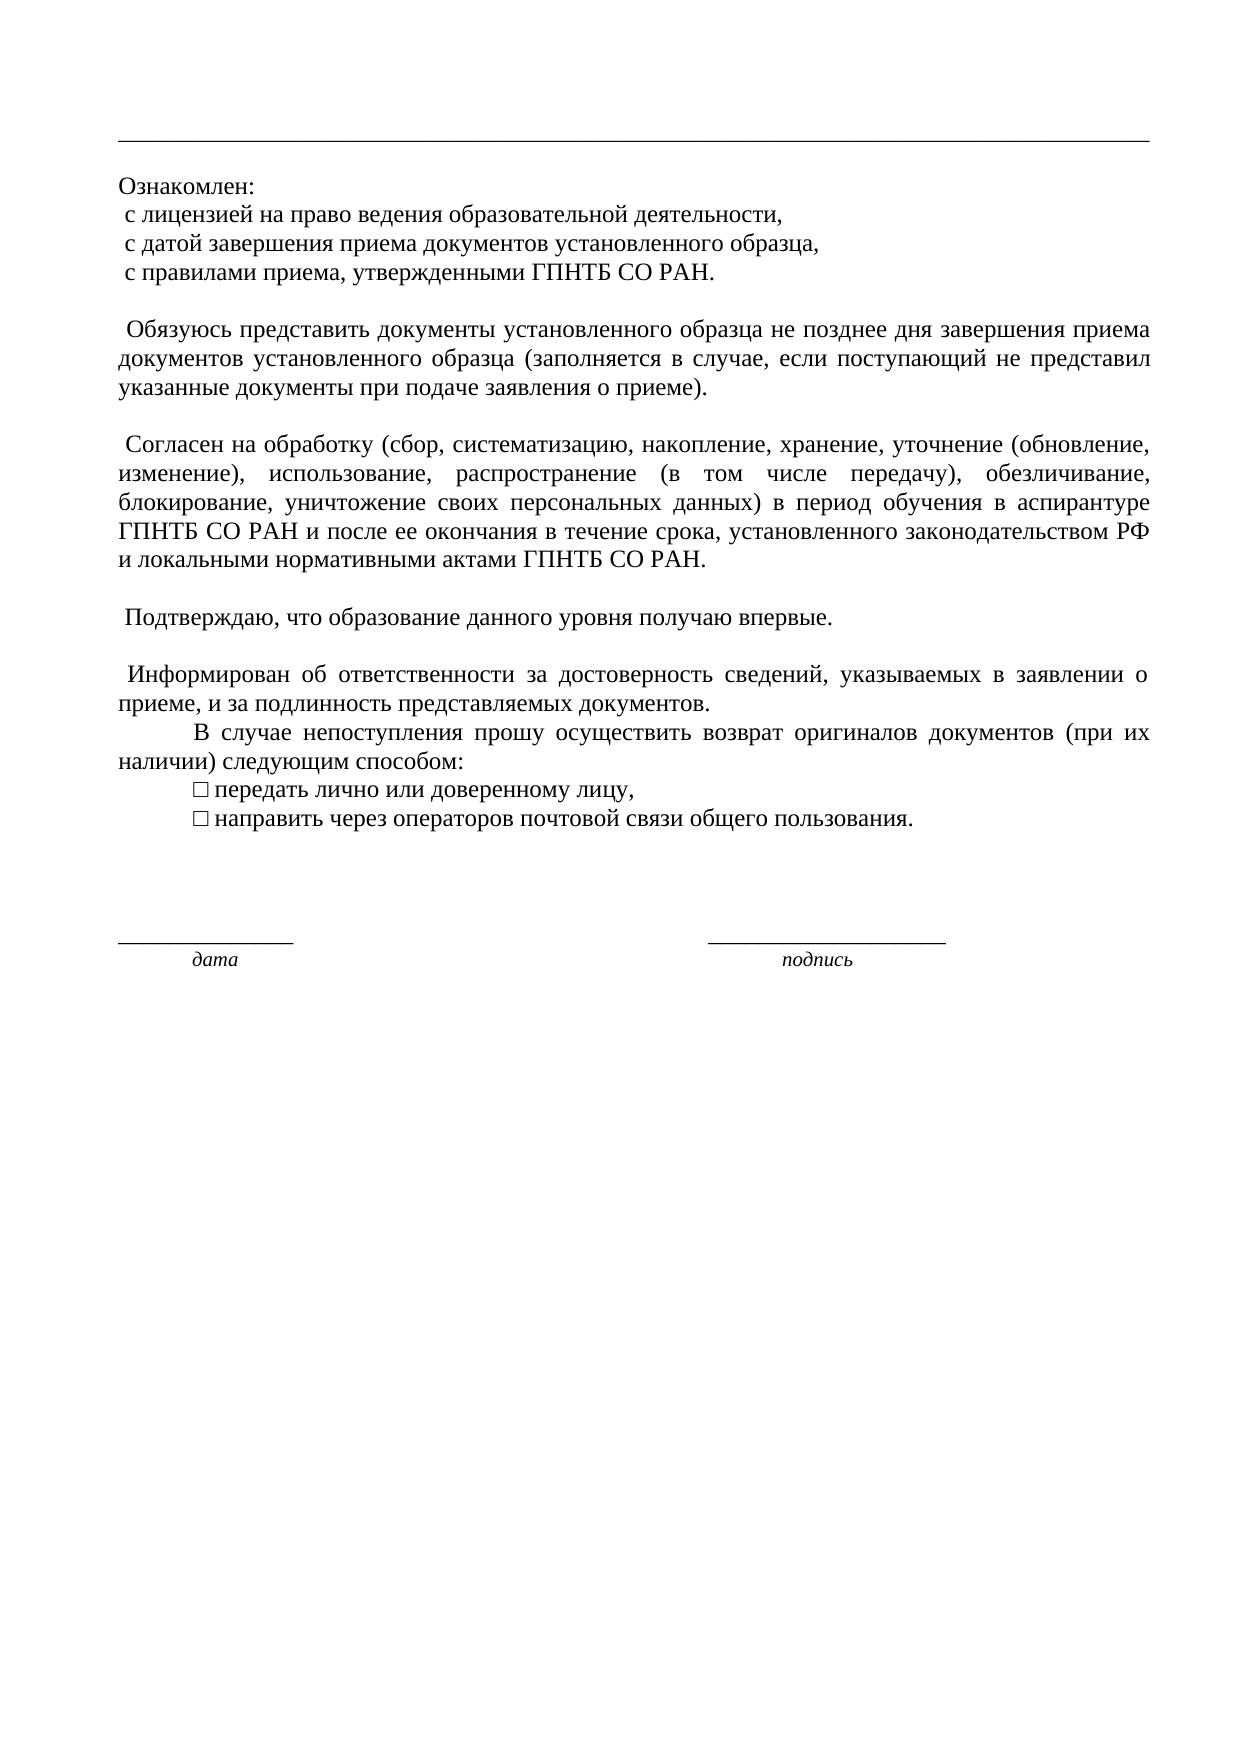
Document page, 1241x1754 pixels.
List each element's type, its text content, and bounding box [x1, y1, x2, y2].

text ⁫ Согласен на обработку (сбор, систематизацию, накопление, хранение, уточнение (обновление, изменение), использование, распространение (в том числе передачу), обезличивание, блокирование, уничтожение своих персональных данных) в период обучения в аспирантуре ГПНТБ СО РАН и после ее окончания в течение срока, установленного законодательством РФ и локальными нормативными актами ГПНТБ СО РАН. [118, 429, 1152, 573]
text дата подпись [118, 947, 1152, 971]
text ⁫ Обязуюсь представить документы установленного образца не позднее дня завершения приема документов установленного образца (заполняется в случае, если поступающий не представил указанные документы при подаче заявления о приеме). [118, 314, 1152, 401]
text ______________ ___________________ [118, 918, 1152, 947]
text ⁫ с датой завершения приема документов установленного образца, [118, 228, 1152, 257]
text ⁫ с правилами приема, утвержденными ГПНТБ СО РАН. [118, 257, 1152, 286]
text ⁫ с лицензией на право ведения образовательной деятельности, [118, 199, 1152, 228]
text □ направить через операторов почтовой связи общего пользования. [118, 803, 1152, 832]
text Ознакомлен: [118, 171, 1152, 199]
text В случае непоступления прошу осуществить возврат оригиналов документов (при их наличии) следующим способом: [118, 717, 1152, 774]
text ⁫ Подтверждаю, что образование данного уровня получаю впервые. [118, 602, 1152, 631]
text __________________________________________________________________________________________ [118, 118, 1152, 144]
text □ передать лично или доверенному лицу, [118, 774, 1152, 803]
text ⁫ Информирован об ответственности за достоверность сведений, указываемых в заявлении о приеме, и за подлинность представляемых документов. [118, 659, 1152, 717]
